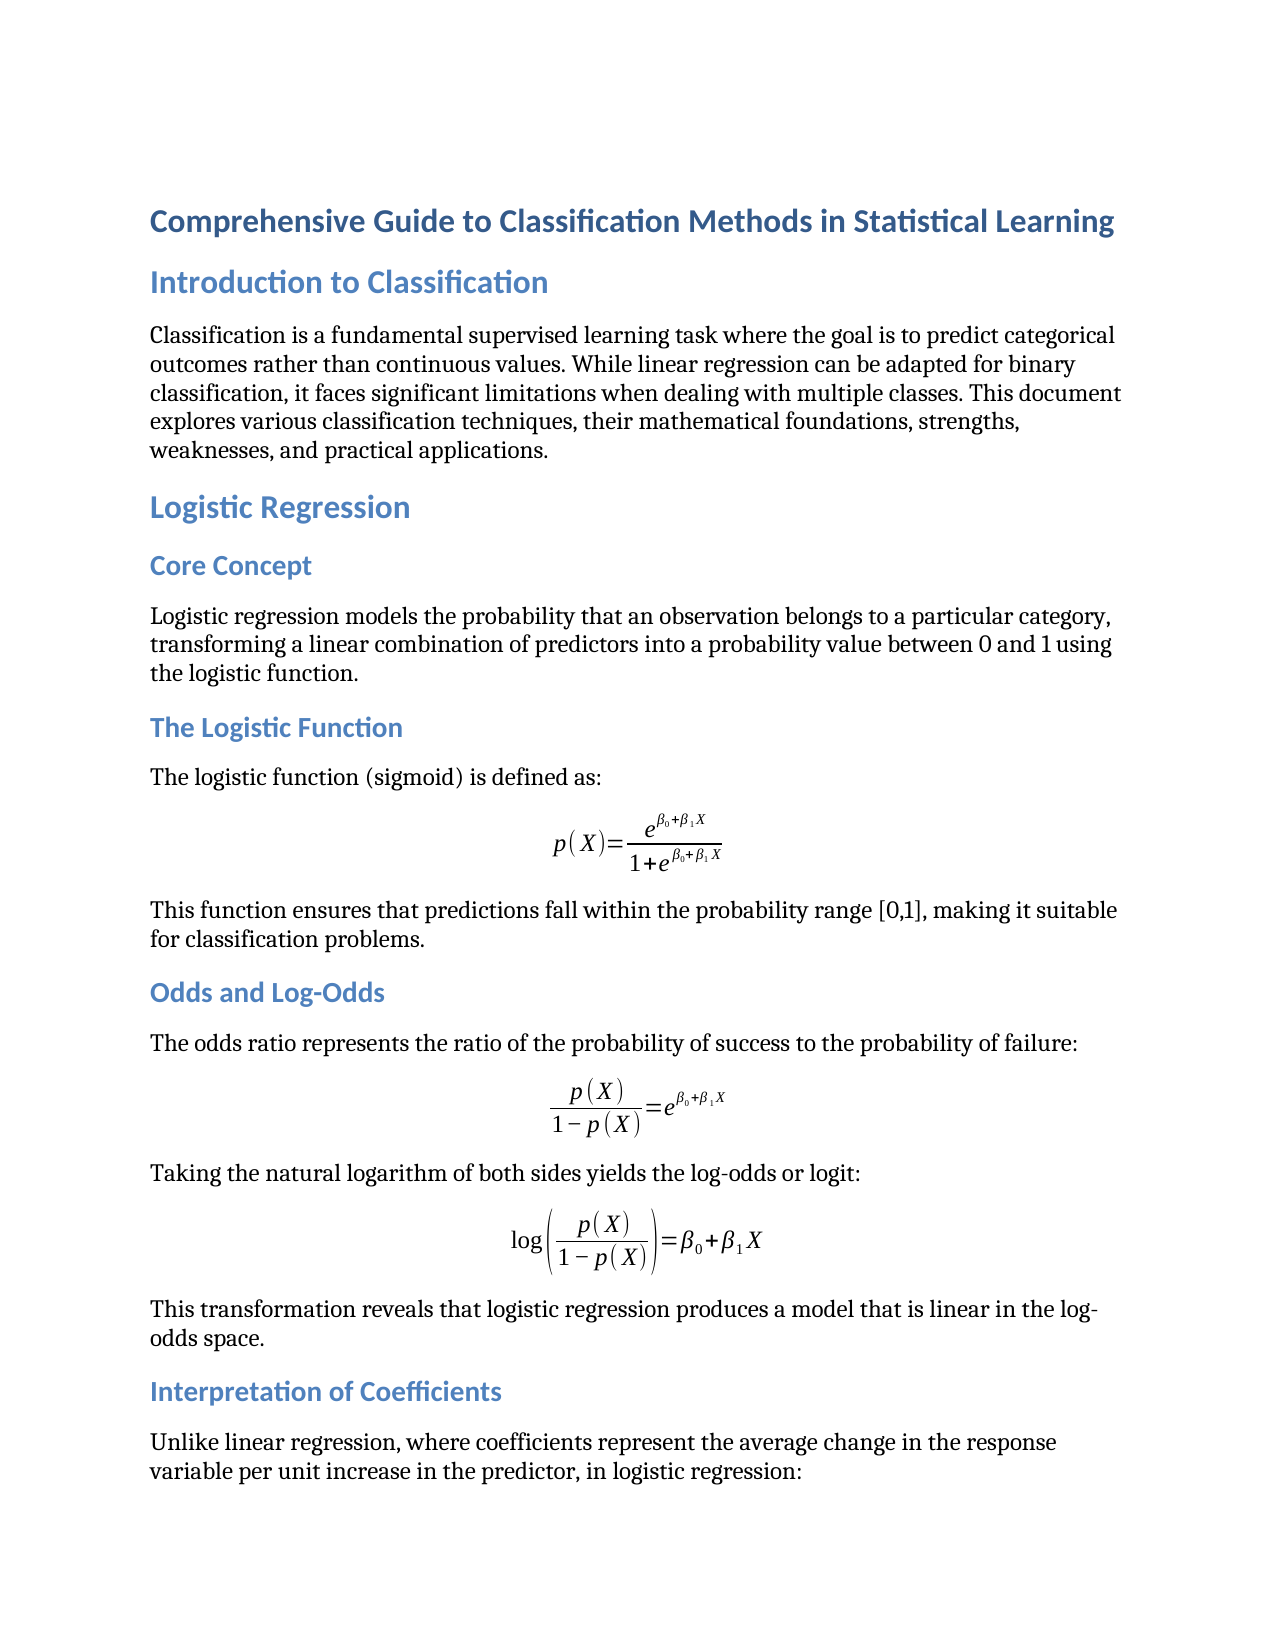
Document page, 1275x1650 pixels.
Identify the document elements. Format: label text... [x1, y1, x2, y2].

subtitle Core Concept [150, 547, 1125, 583]
text The logistic function (sigmoid) is defined as: [150, 763, 1125, 792]
text This function ensures that predictions fall within the probability range [0,1], making it suitable for classification problems. [150, 896, 1125, 954]
text Logistic regression models the probability that an observation belongs to a particular category, transforming a linear combination of predictors into a probability value between 0 and 1 using the logistic function. [150, 602, 1125, 688]
subtitle Introduction to Classification [150, 262, 1125, 302]
subtitle Odds and Log-Odds [150, 974, 1125, 1010]
subtitle Interpretation of Coefficients [150, 1373, 1125, 1409]
subtitle Logistic Regression [150, 486, 1125, 526]
subtitle The Logistic Function [150, 709, 1125, 744]
subtitle Comprehensive Guide to Classification Methods in Statistical Learning [150, 200, 1125, 241]
text The odds ratio represents the ratio of the probability of success to the probability of failure: [150, 1029, 1125, 1058]
text This transformation reveals that logistic regression produces a model that is linear in the log-odds space. [150, 1295, 1125, 1353]
text Unlike linear regression, where coefficients represent the average change in the response variable per unit increase in the predictor, in logistic regression: [150, 1428, 1125, 1485]
text Classification is a fundamental supervised learning task where the goal is to predict categorical outcomes rather than continuous values. While linear regression can be adapted for binary classification, it faces significant limitations when dealing with multiple classes. This document explores various classification techniques, their mathematical foundations, strengths, weaknesses, and practical applications. [150, 321, 1125, 465]
text Taking the natural logarithm of both sides yields the log-odds or logit: [150, 1159, 1125, 1187]
